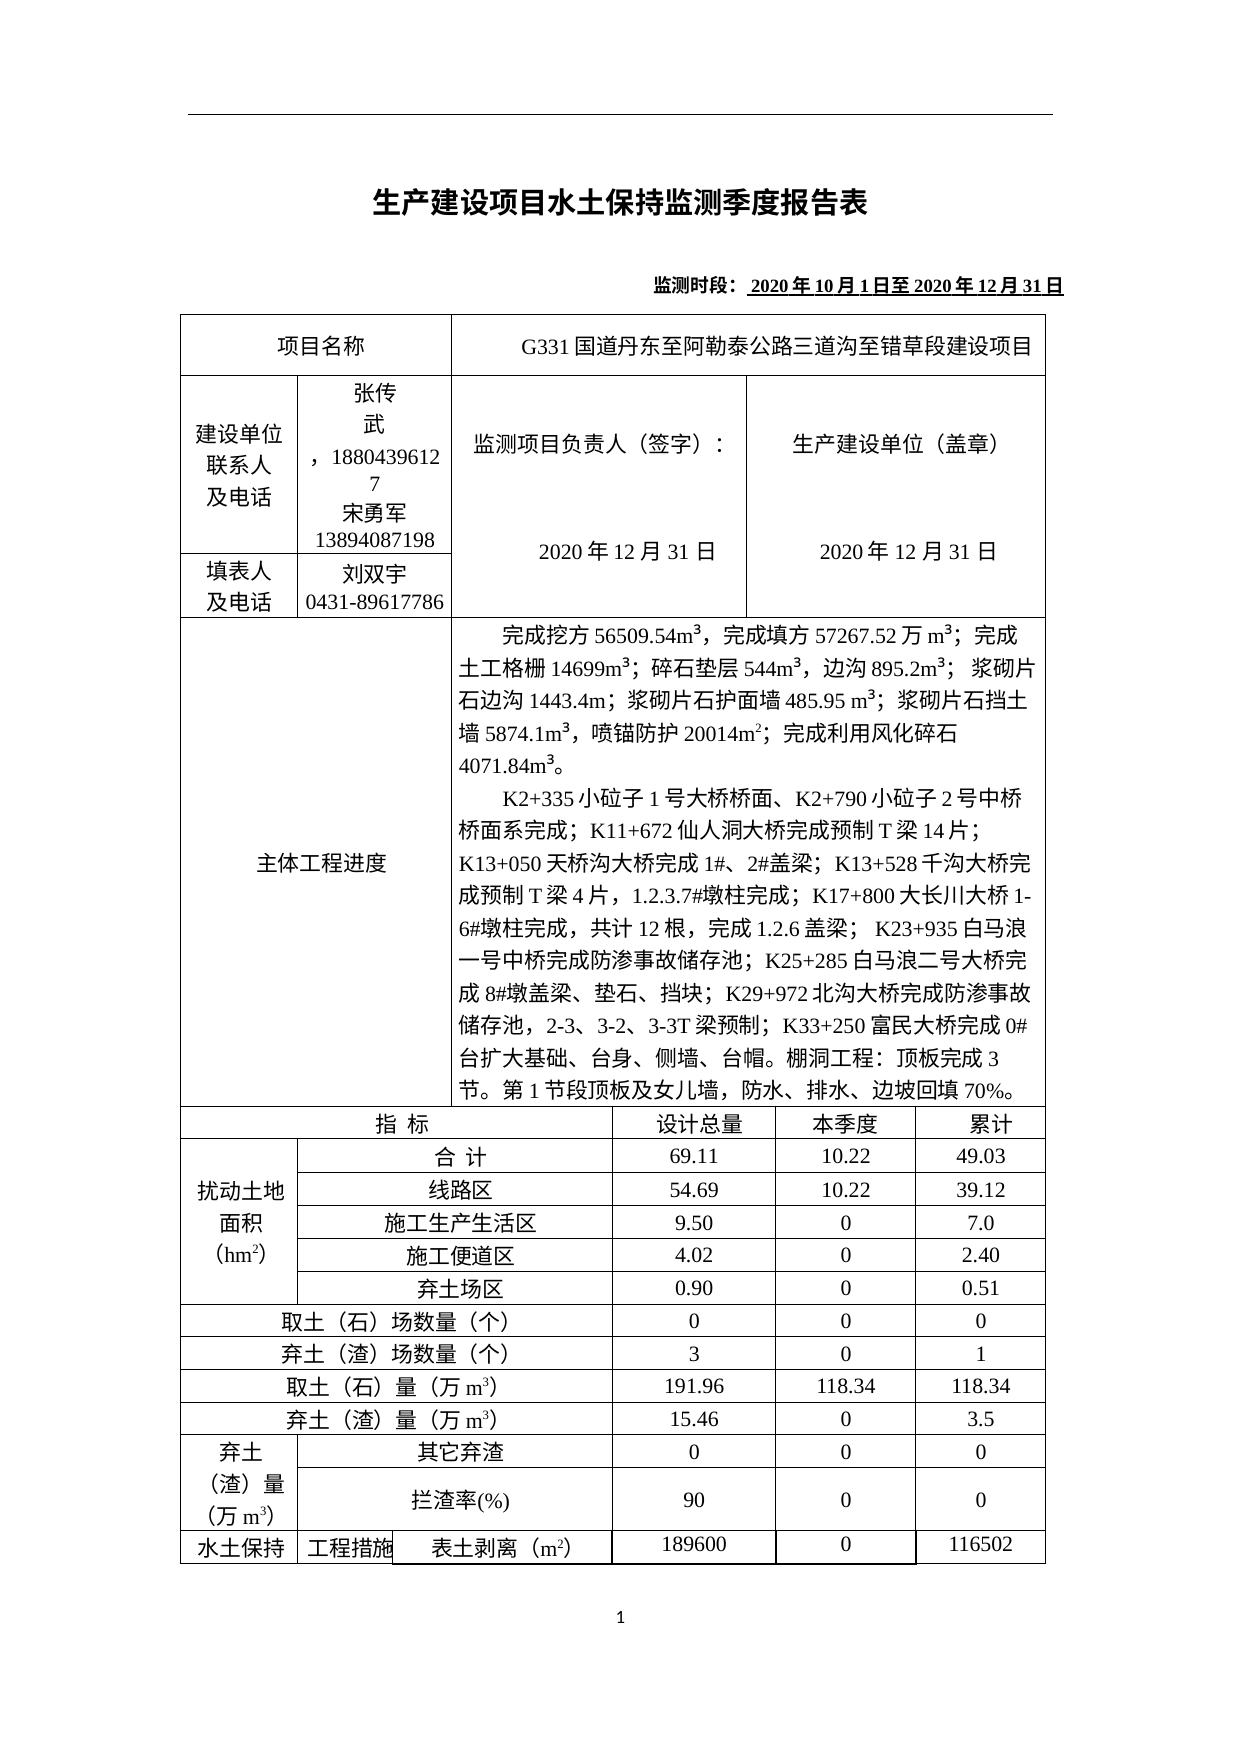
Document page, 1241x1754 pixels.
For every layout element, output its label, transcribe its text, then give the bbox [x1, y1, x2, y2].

table_cell 设计总量 [613, 1107, 775, 1138]
table_cell 张传武，18804396127 宋勇军 13894087198 [298, 376, 451, 553]
table_cell 118.34 [776, 1370, 915, 1402]
table_cell 0 [916, 1435, 1045, 1467]
table_cell 拦渣率(%) [298, 1468, 612, 1530]
table_cell 水土保持 工程进度 [181, 1531, 297, 1563]
table_cell 累计 [916, 1107, 1045, 1138]
table_cell 合 计 [298, 1139, 612, 1172]
table_cell 工程措施 [298, 1531, 392, 1563]
table_cell 0 [916, 1305, 1045, 1336]
table_cell 生产建设单位（盖章） 2020年 12 月 31 日 [747, 376, 1045, 617]
table_cell 0.90 [613, 1272, 775, 1303]
table_cell 0 [613, 1305, 775, 1336]
table_cell 1 [916, 1337, 1045, 1369]
table_cell 填表人 及电话 [181, 554, 297, 617]
table_cell 0 [776, 1206, 915, 1238]
table_cell 取土（石）量（万m3） [181, 1370, 612, 1402]
table_cell 0 [776, 1272, 915, 1303]
table_cell 建设单位 联系人 及电话 [181, 376, 297, 553]
table_cell 10.22 [776, 1173, 915, 1205]
table_cell 3 [613, 1337, 775, 1369]
table_cell 118.34 [916, 1370, 1045, 1402]
table_cell 0 [776, 1239, 915, 1271]
table_cell 0 [776, 1468, 915, 1530]
table_cell 0.51 [916, 1272, 1045, 1303]
table_cell 7.0 [916, 1206, 1045, 1238]
table_cell 189600 [613, 1531, 775, 1563]
table_cell 施工便道区 [298, 1239, 612, 1271]
text 生产建设项目水土保持监测季度报告表 [187, 168, 1053, 233]
table_cell 10.22 [776, 1139, 915, 1172]
table_cell 本季度 [776, 1107, 915, 1138]
table_cell 191.96 [613, 1370, 775, 1402]
table_cell 表土剥离（m2） [393, 1531, 611, 1563]
table_cell 116502 [917, 1531, 1045, 1563]
table_cell 监测项目负责人（签字）： 2020年12 月 31 日 [452, 376, 746, 617]
table_cell 取土（石）场数量（个） [181, 1305, 612, 1336]
table_cell 0 [916, 1468, 1045, 1530]
table_cell 54.69 [613, 1173, 775, 1205]
table_cell 弃土 （渣）量 （万m3） [181, 1435, 297, 1530]
table_cell 0 [613, 1435, 775, 1467]
table_cell 90 [613, 1468, 775, 1530]
table_cell 15.46 [613, 1403, 775, 1434]
table_cell 49.03 [916, 1139, 1045, 1172]
table_cell 69.11 [613, 1139, 775, 1172]
table_cell 指 标 [181, 1107, 612, 1138]
table_cell 0 [776, 1337, 915, 1369]
table_header 项目名称 [181, 315, 451, 374]
table_cell 3.5 [916, 1403, 1045, 1434]
table_cell 主体工程进度 [181, 618, 451, 1106]
table_cell 其它弃渣 [298, 1435, 612, 1467]
table_cell 弃土（渣）量（万m3） [181, 1403, 612, 1434]
table_cell 施工生产生活区 [298, 1206, 612, 1238]
table_cell 0 [776, 1305, 915, 1336]
table_header G331国道丹东至阿勒泰公路三道沟至错草段建设项目 [452, 315, 1045, 374]
table_cell 0 [776, 1435, 915, 1467]
table_cell 9.50 [613, 1206, 775, 1238]
table_cell 线路区 [298, 1173, 612, 1205]
table_cell 39.12 [916, 1173, 1045, 1205]
table_cell 4.02 [613, 1239, 775, 1271]
table_cell 0 [776, 1403, 915, 1434]
table_cell 弃土场区 [298, 1272, 612, 1303]
table_cell 0 [777, 1531, 915, 1563]
text 监测时段： 2020年10月1日至2020年12月31日 [187, 271, 1064, 298]
table_cell 刘双宇 0431-89617786 [298, 554, 451, 617]
table_cell 弃土（渣）场数量（个） [181, 1337, 612, 1369]
table_cell 扰动土地 面积 （hm2） [181, 1139, 297, 1303]
table_cell 完成挖方56509.54m³，完成填方57267.52万m³；完成土工格栅14699m³；碎石垫层544m³，边沟895.2m³； 浆砌片石边沟1443.4m；浆砌片石护面墙485.95 m³；浆砌片石挡土墙5874.1m³，喷锚防护20014m2；完成利用风化碎石4071.84m³。 K2+335小砬子1号大桥桥面、K2+790小砬子2号中桥桥面系完成；K11+672仙人洞大桥完成预制T梁14片；K13+050天桥沟大桥完成1#、2#盖梁；K13+528千沟大桥完成预制T梁4片，1.2.3.7#墩柱完成；K17+800大长川大桥1-6#墩柱完成，共计12根，完成1.2.6盖梁； K23+935白马浪一号中桥完成防渗事故储存池；K25+285白马浪二号大桥完成8#墩盖梁、垫石、挡块；K29+972北沟大桥完成防渗事故储存池，2-3、3-2、3-3T梁预制；K33+250富民大桥完成0#台扩大基础、台身、侧墙、台帽。棚洞工程：顶板完成3节。第1节段顶板及女儿墙，防水、排水、边坡回填70%。 [452, 618, 1045, 1106]
table_cell 2.40 [916, 1239, 1045, 1271]
